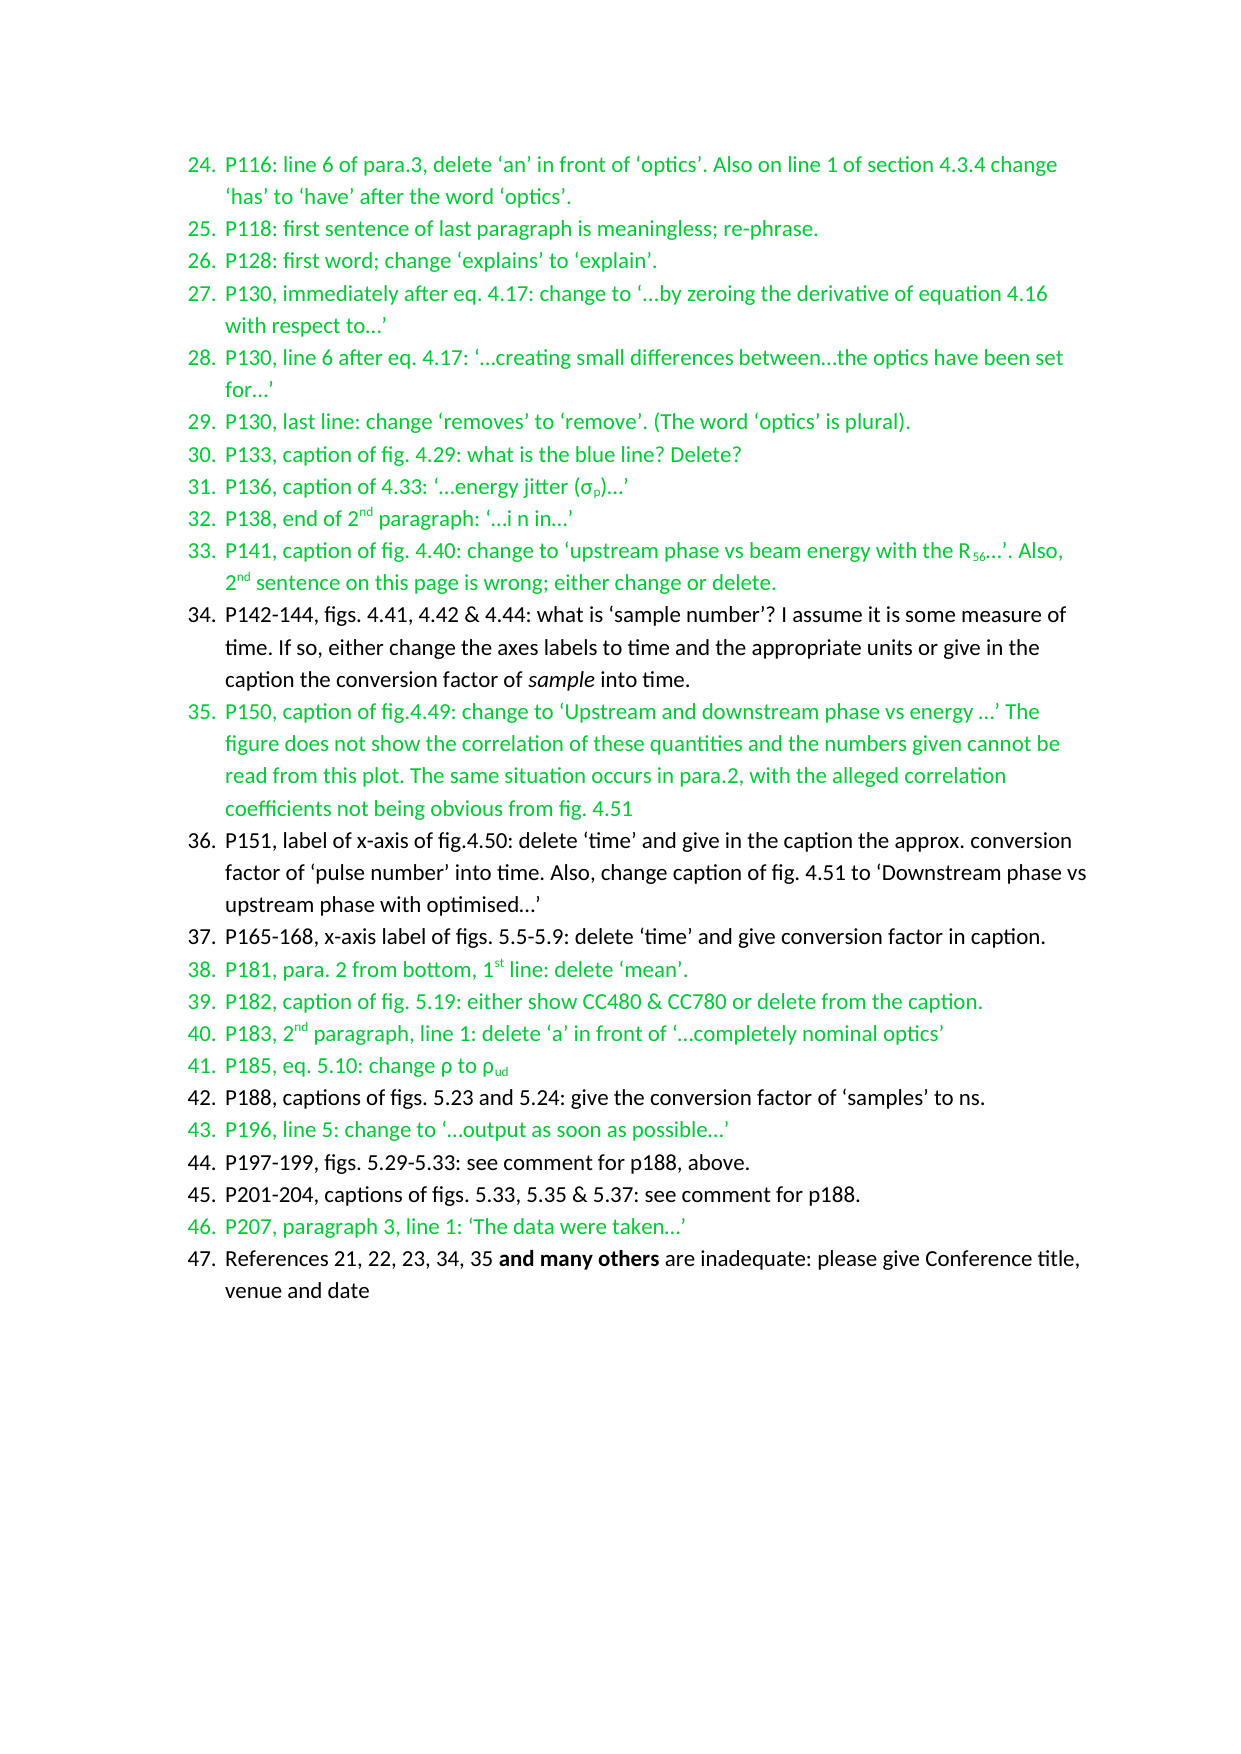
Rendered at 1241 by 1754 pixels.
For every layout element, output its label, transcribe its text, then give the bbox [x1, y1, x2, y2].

list P196, line 5: change to ‘…output as soon as possible…’ [187, 1116, 1090, 1144]
list P151, label of x-axis of fig.4.50: delete ‘time’ and give in the caption the approx. conversion factor of ‘pulse number’ into time. Also, change caption of fig. 4.51 to ‘Downstream phase vs upstream phase with optimised…’ [187, 826, 1090, 918]
list P185, eq. 5.10: change ρ to ρud [187, 1051, 1090, 1079]
list P183, 2nd paragraph, line 1: delete ‘a’ in front of ‘…completely nominal optics’ [187, 1019, 1090, 1047]
list P128: first word; change ‘explains’ to ‘explain’. [187, 247, 1090, 274]
list P181, para. 2 from bottom, 1st line: delete ‘mean’. [187, 955, 1090, 983]
list P150, caption of fig.4.49: change to ‘Upstream and downstream phase vs energy …’ The figure does not show the correlation of these quantities and the numbers given cannot be read from this plot. The same situation occurs in para.2, with the alleged correlation coefficients not being obvious from fig. 4.51 [187, 697, 1090, 822]
list P182, caption of fig. 5.19: either show CC480 & CC780 or delete from the caption. [187, 987, 1090, 1015]
list P133, caption of fig. 4.29: what is the blue line? Delete? [187, 440, 1090, 468]
list P130, immediately after eq. 4.17: change to ‘...by zeroing the derivative of equation 4.16 with respect to…’ [187, 279, 1090, 339]
list P116: line 6 of para.3, delete ‘an’ in front of ‘optics’. Also on line 1 of section 4.3.4 change ‘has’ to ‘have’ after the word ‘optics’. [187, 150, 1090, 210]
list References 21, 22, 23, 34, 35 and many others are inadequate: please give Conference title, venue and date [187, 1244, 1090, 1304]
list P142-144, figs. 4.41, 4.42 & 4.44: what is ‘sample number’? I assume it is some measure of time. If so, either change the axes labels to time and the appropriate units or give in the caption the conversion factor of sample into time. [187, 601, 1090, 693]
list P141, caption of fig. 4.40: change to ‘upstream phase vs beam energy with the R56…’. Also, 2nd sentence on this page is wrong; either change or delete. [187, 536, 1090, 596]
list P201-204, captions of figs. 5.33, 5.35 & 5.37: see comment for p188. [187, 1180, 1090, 1208]
list P136, caption of 4.33: ‘…energy jitter (σp)…’ [187, 472, 1090, 500]
list P207, paragraph 3, line 1: ‘The data were taken…’ [187, 1212, 1090, 1240]
list P188, captions of figs. 5.23 and 5.24: give the conversion factor of ‘samples’ to ns. [187, 1083, 1090, 1111]
list P165-168, x-axis label of figs. 5.5-5.9: delete ‘time’ and give conversion factor in caption. [187, 922, 1090, 951]
list P130, line 6 after eq. 4.17: ‘…creating small differences between…the optics have been set for…’ [187, 343, 1090, 403]
list P197-199, figs. 5.29-5.33: see comment for p188, above. [187, 1148, 1090, 1176]
list P118: first sentence of last paragraph is meaningless; re-phrase. [187, 214, 1090, 242]
list P138, end of 2nd paragraph: ‘…i n in…’ [187, 504, 1090, 532]
list P130, last line: change ‘removes’ to ‘remove’. (The word ‘optics’ is plural). [187, 407, 1090, 436]
